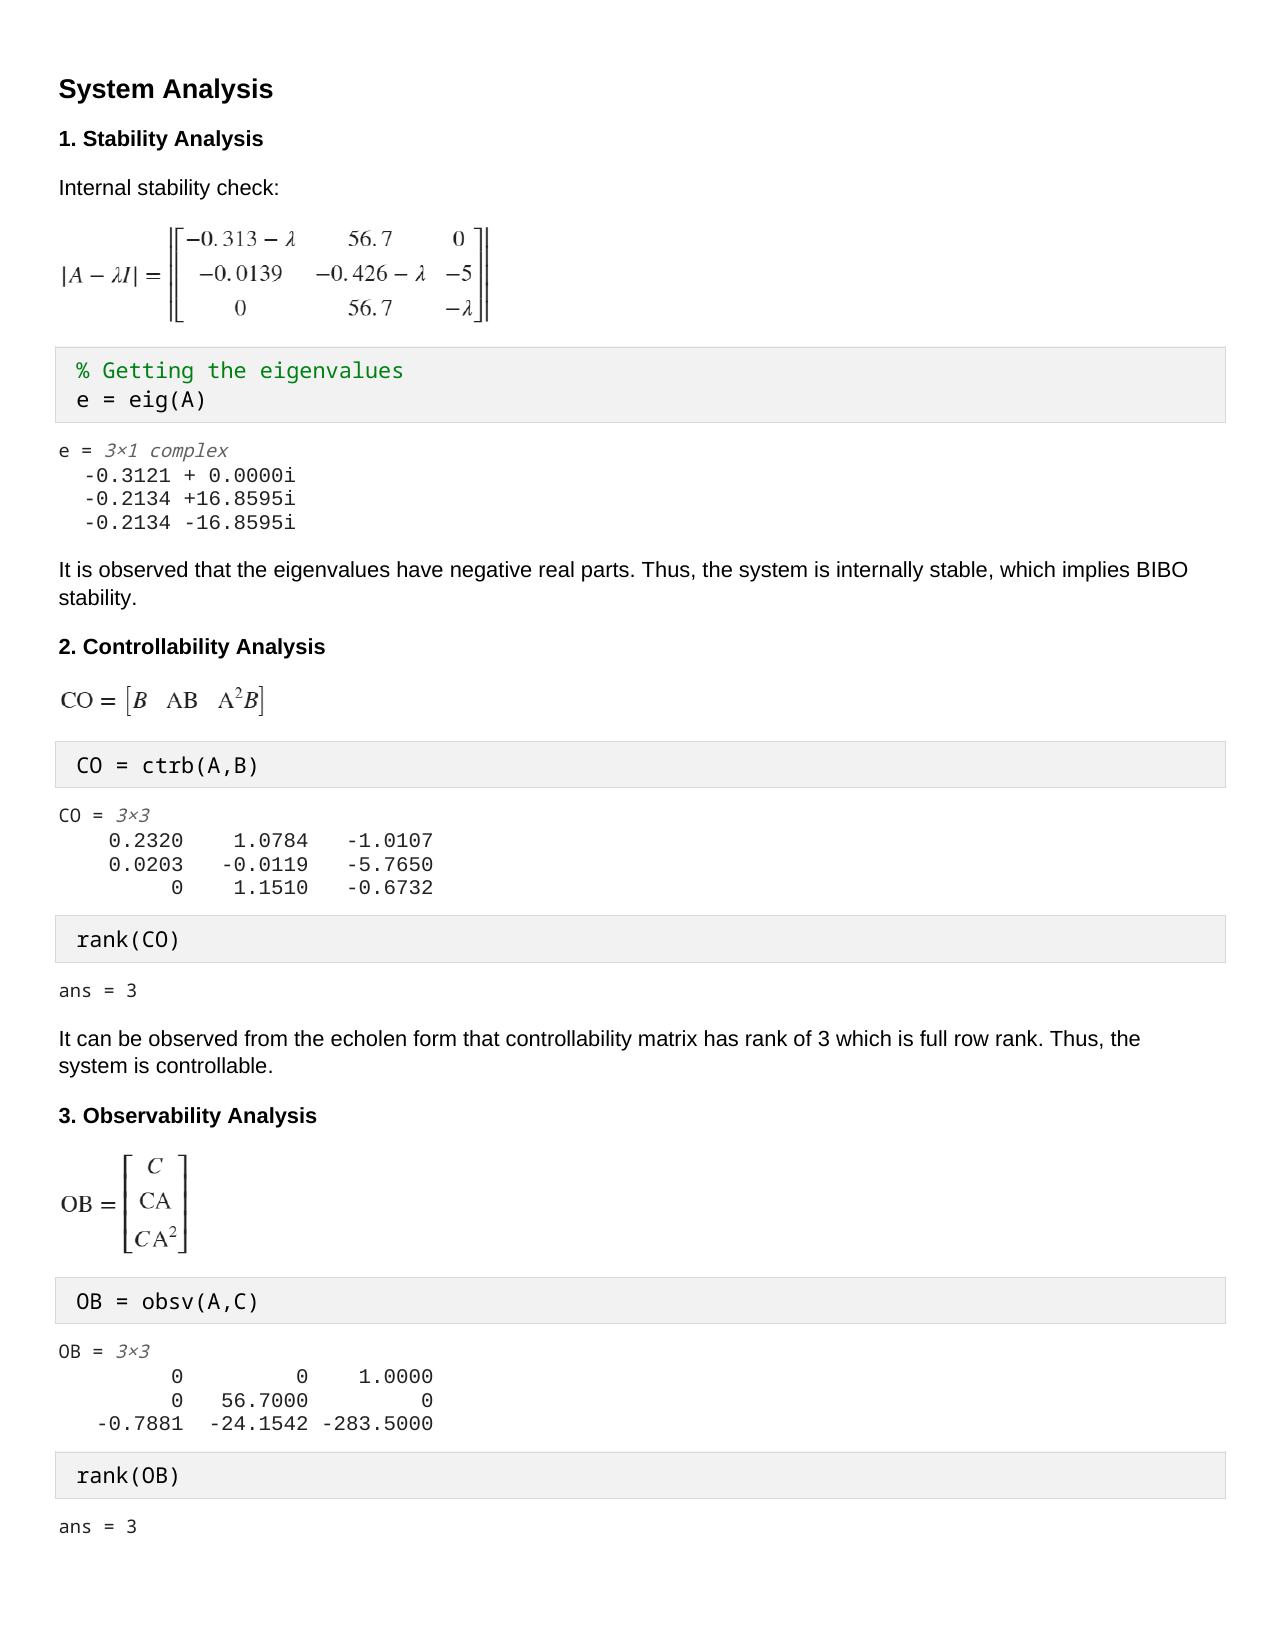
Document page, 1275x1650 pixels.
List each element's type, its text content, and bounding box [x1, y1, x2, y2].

text -0.3121 + 0.0000i [58, 464, 1217, 488]
text rank(OB) [56, 1453, 1225, 1498]
text It is observed that the eigenvalues have negative real parts. Thus, the system is internally stable, which implies BIBO stability. [58, 557, 1217, 610]
picture [58, 1151, 190, 1254]
text 0.0203 -0.0119 -5.7650 [58, 853, 1217, 877]
text 0.2320 1.0784 -1.0107 [58, 830, 1217, 853]
picture [58, 224, 492, 323]
text CO = 3×3 [58, 802, 1217, 828]
text ans = 3 [58, 977, 1217, 1002]
text e = eig(A) [56, 376, 1225, 422]
text It can be observed from the echolen form that controllability matrix has rank of 3 which is full row rank. Thus, the system is controllable. [58, 1026, 1217, 1079]
text 0 56.7000 0 [58, 1389, 1217, 1413]
text OB = obsv(A,C) [56, 1278, 1225, 1323]
text OB = 3×3 [58, 1338, 1217, 1364]
text -0.7881 -24.1542 -283.5000 [58, 1413, 1217, 1437]
picture [58, 682, 269, 717]
text Internal stability check: [58, 175, 1217, 200]
text rank(CO) [56, 916, 1225, 962]
text % Getting the eigenvalues [56, 348, 1225, 376]
text ans = 3 [58, 1513, 1217, 1538]
text 0 0 1.0000 [58, 1366, 1217, 1389]
text 3. Observability Analysis [58, 1102, 1217, 1128]
text 0 1.1510 -0.6732 [58, 877, 1217, 901]
text 2. Controllability Analysis [58, 634, 1217, 659]
text 1. Stability Analysis [58, 126, 1217, 151]
text e = 3×1 complex [58, 437, 1217, 463]
text CO = ctrb(A,B) [56, 742, 1225, 787]
text -0.2134 +16.8595i [58, 488, 1217, 512]
text -0.2134 -16.8595i [58, 512, 1217, 536]
subtitle System Analysis [58, 73, 1217, 104]
